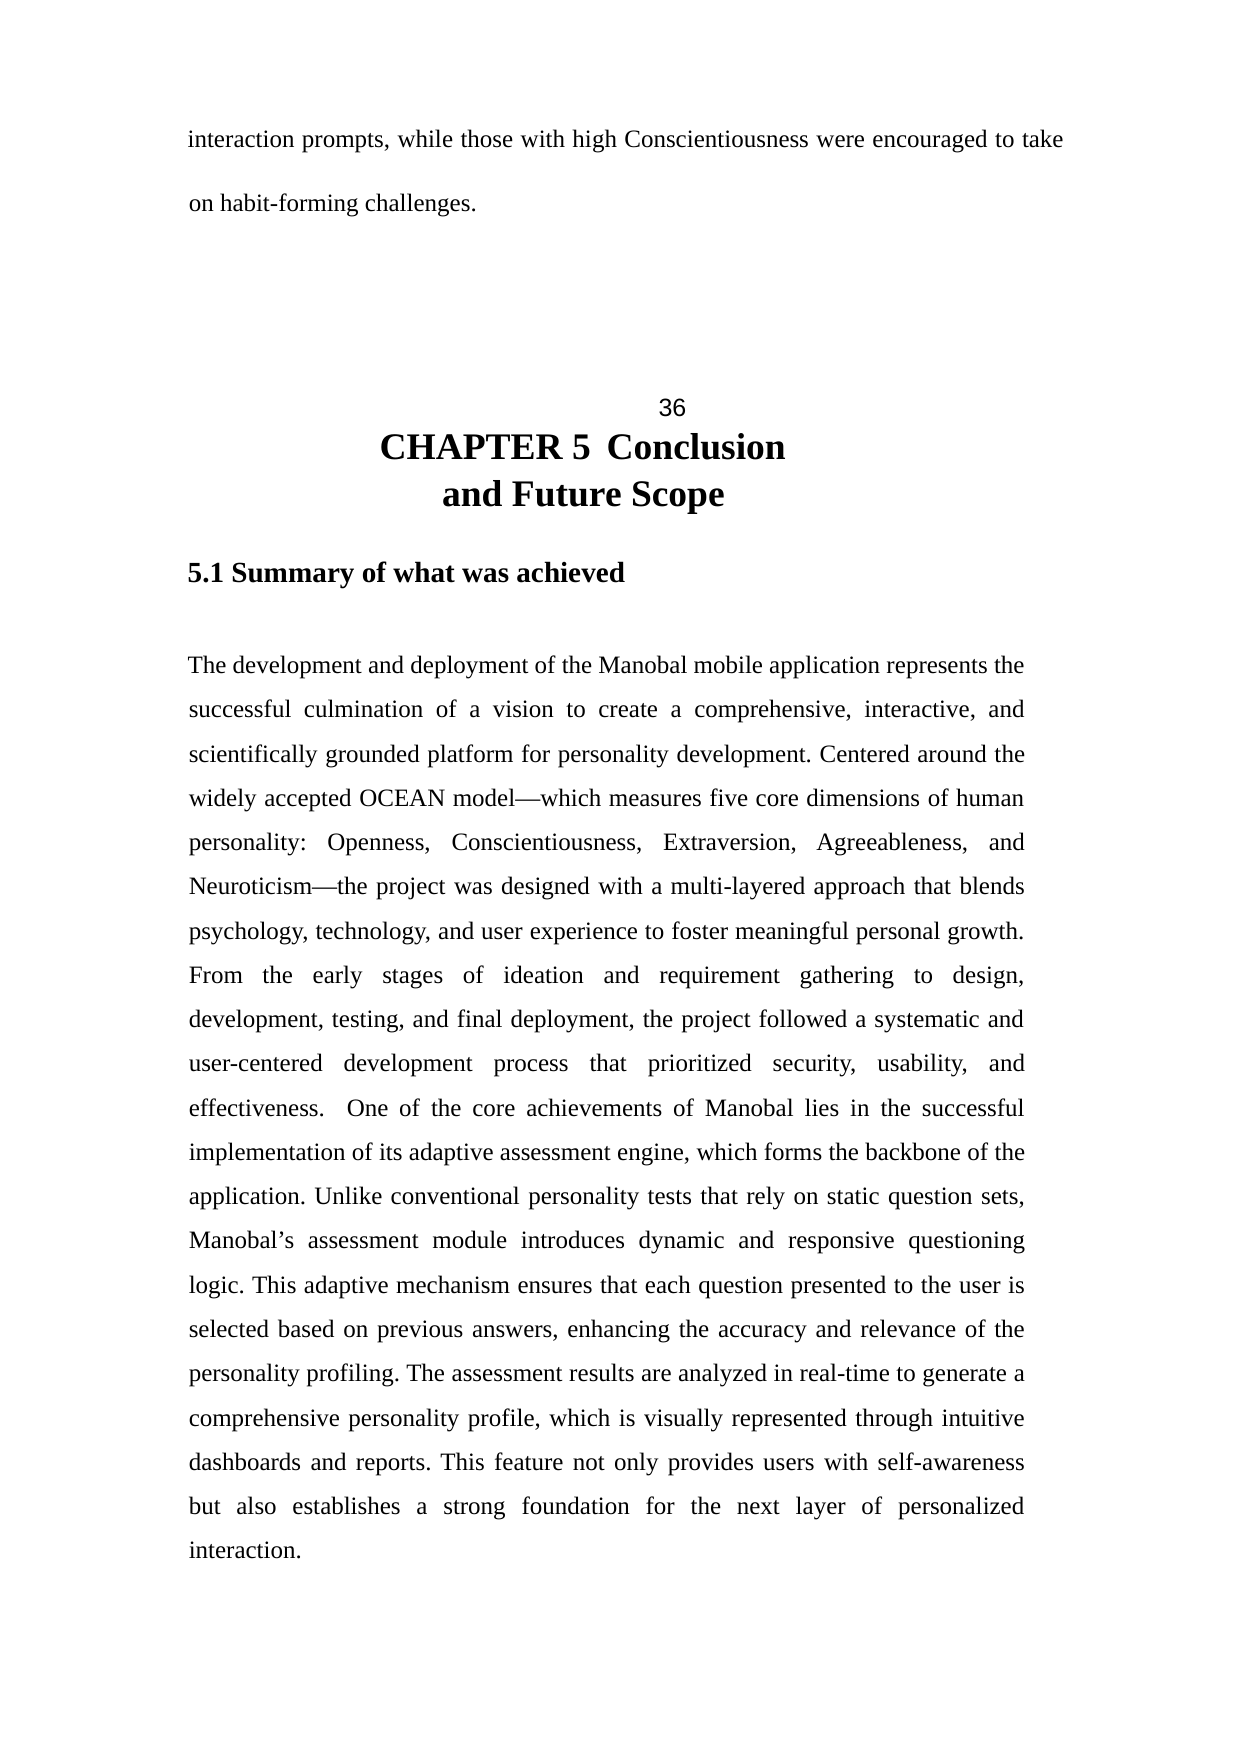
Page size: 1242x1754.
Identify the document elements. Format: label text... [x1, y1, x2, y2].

text 36 [324, 393, 1020, 422]
subtitle 5.1 Summary of what was achieved [187, 555, 982, 589]
text interaction prompts, while those with high Conscientiousness were encouraged to take on habit-forming challenges. [187, 124, 1064, 219]
subtitle CHAPTER 5 Conclusion and Future Scope [377, 425, 788, 514]
text The development and deployment of the Manobal mobile application represents the successful culmination of a vision to create a comprehensive, interactive, and scientifically grounded platform for personality development. Centered around the widely accepted OCEAN model—which measures five core dimensions of human personality: Openness, Conscientiousness, Extraversion, Agreeableness, and Neuroticism—the project was designed with a multi-layered approach that blends psychology, technology, and user experience to foster meaningful personal growth. From the early stages of ideation and requirement gathering to design, development, testing, and final deployment, the project followed a systematic and user-centered development process that prioritized security, usability, and effectiveness. One of the core achievements of Manobal lies in the successful implementation of its adaptive assessment engine, which forms the backbone of the application. Unlike conventional personality tests that rely on static question sets, Manobal’s assessment module introduces dynamic and responsive questioning logic. This adaptive mechanism ensures that each question presented to the user is selected based on previous answers, enhancing the accuracy and relevance of the personality profiling. The assessment results are analyzed in real-time to generate a comprehensive personality profile, which is visually represented through intuitive dashboards and reports. This feature not only provides users with self-awareness but also establishes a strong foundation for the next layer of personalized interaction. [187, 650, 1026, 1564]
